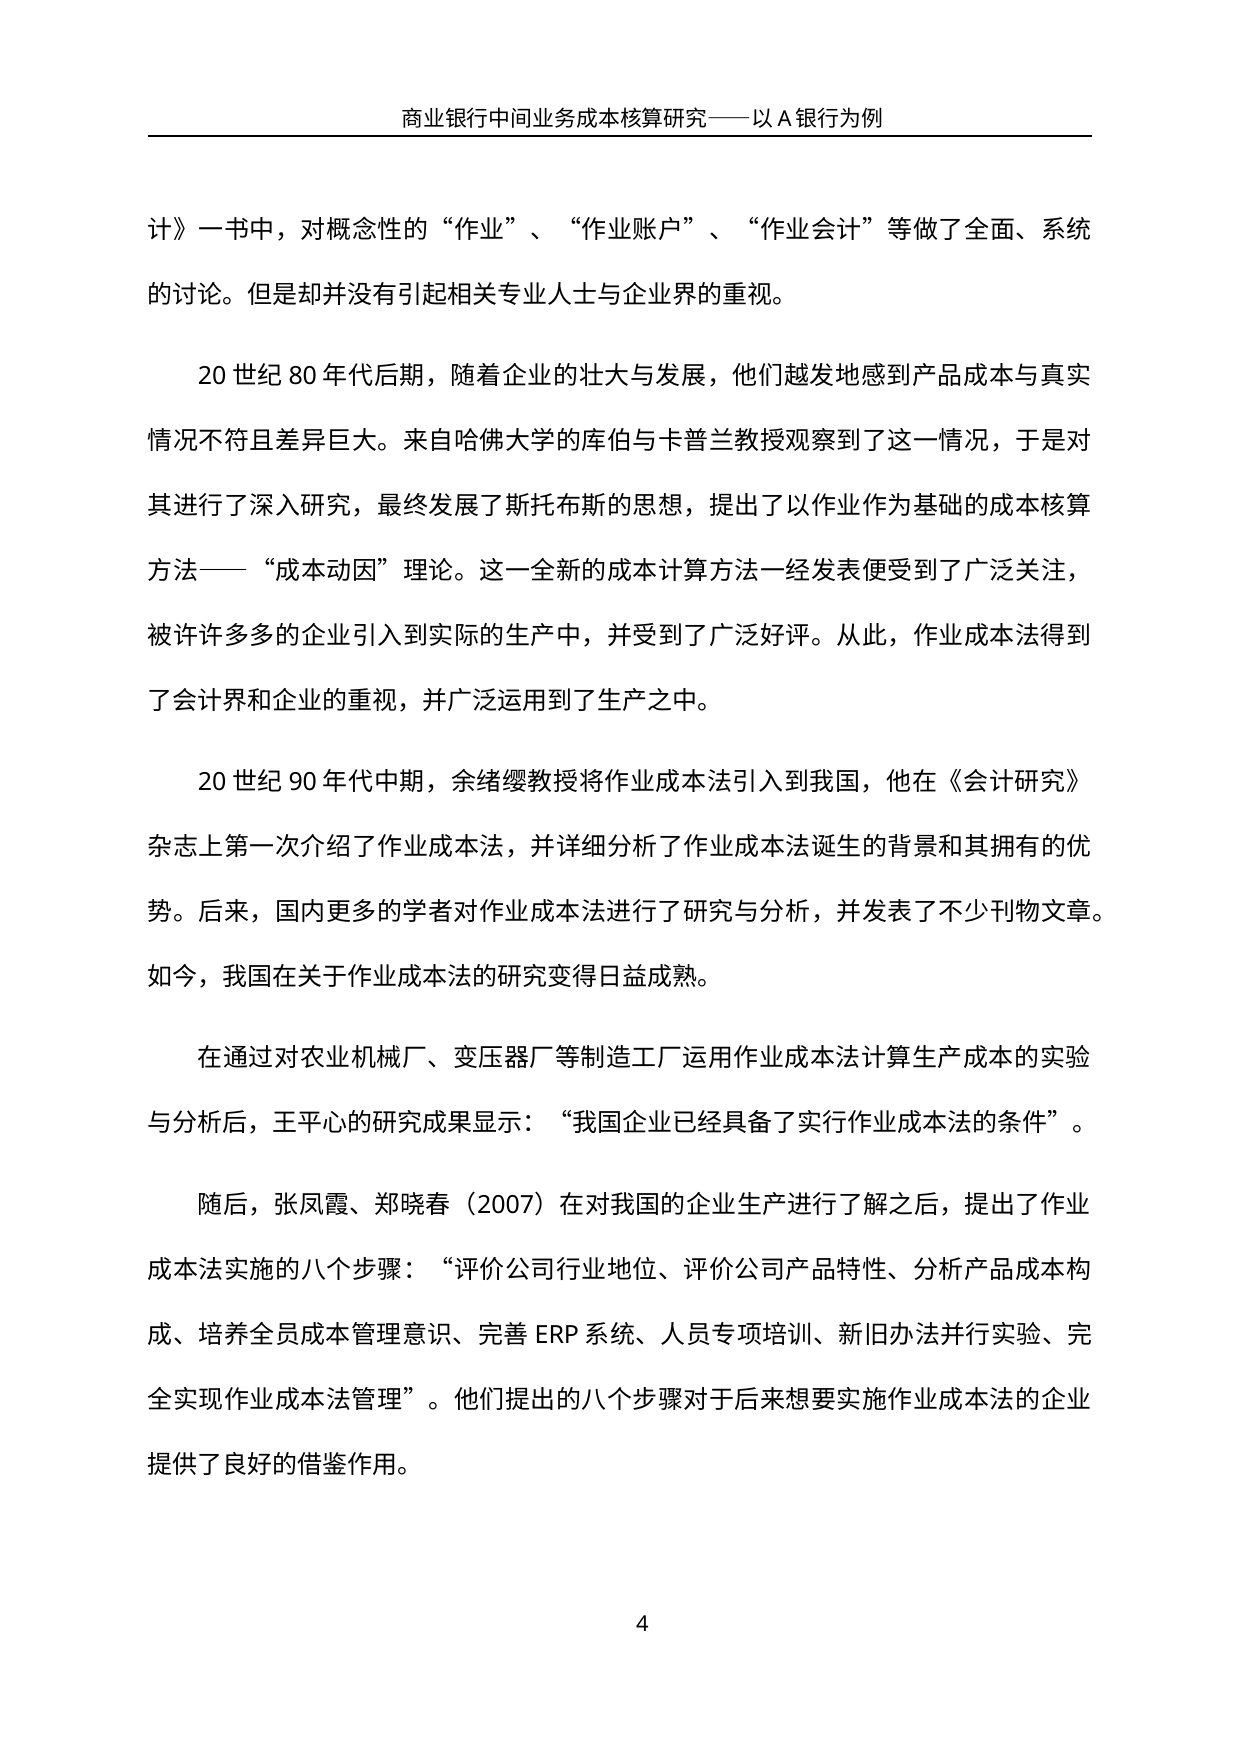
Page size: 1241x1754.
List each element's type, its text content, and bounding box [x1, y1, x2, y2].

text 在通过对农业机械厂、变压器厂等制造工厂运用作业成本法计算生产成本的实验与分析后，王平心的研究成果显示：“我国企业已经具备了实行作业成本法的条件”。 [148, 1023, 1092, 1153]
text 20世纪80年代后期，随着企业的壮大与发展，他们越发地感到产品成本与真实情况不符且差异巨大。来自哈佛大学的库伯与卡普兰教授观察到了这一情况，于是对其进行了深入研究，最终发展了斯托布斯的思想，提出了以作业作为基础的成本核算方法——“成本动因”理论。这一全新的成本计算方法一经发表便受到了广泛关注，被许许多多的企业引入到实际的生产中，并受到了广泛好评。从此，作业成本法得到了会计界和企业的重视，并广泛运用到了生产之中。 [148, 341, 1092, 731]
text 20世纪90年代中期，余绪缨教授将作业成本法引入到我国，他在《会计研究》杂志上第一次介绍了作业成本法，并详细分析了作业成本法诞生的背景和其拥有的优势。后来，国内更多的学者对作业成本法进行了研究与分析，并发表了不少刊物文章。如今，我国在关于作业成本法的研究变得日益成熟。 [148, 747, 1092, 1007]
text 随后，张凤霞、郑晓春（2007）在对我国的企业生产进行了解之后，提出了作业成本法实施的八个步骤：“评价公司行业地位、评价公司产品特性、分析产品成本构成、培养全员成本管理意识、完善ERP系统、人员专项培训、新旧办法并行实验、完全实现作业成本法管理”。他们提出的八个步骤对于后来想要实施作业成本法的企业提供了良好的借鉴作用。 [148, 1170, 1092, 1495]
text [148, 195, 1092, 325]
